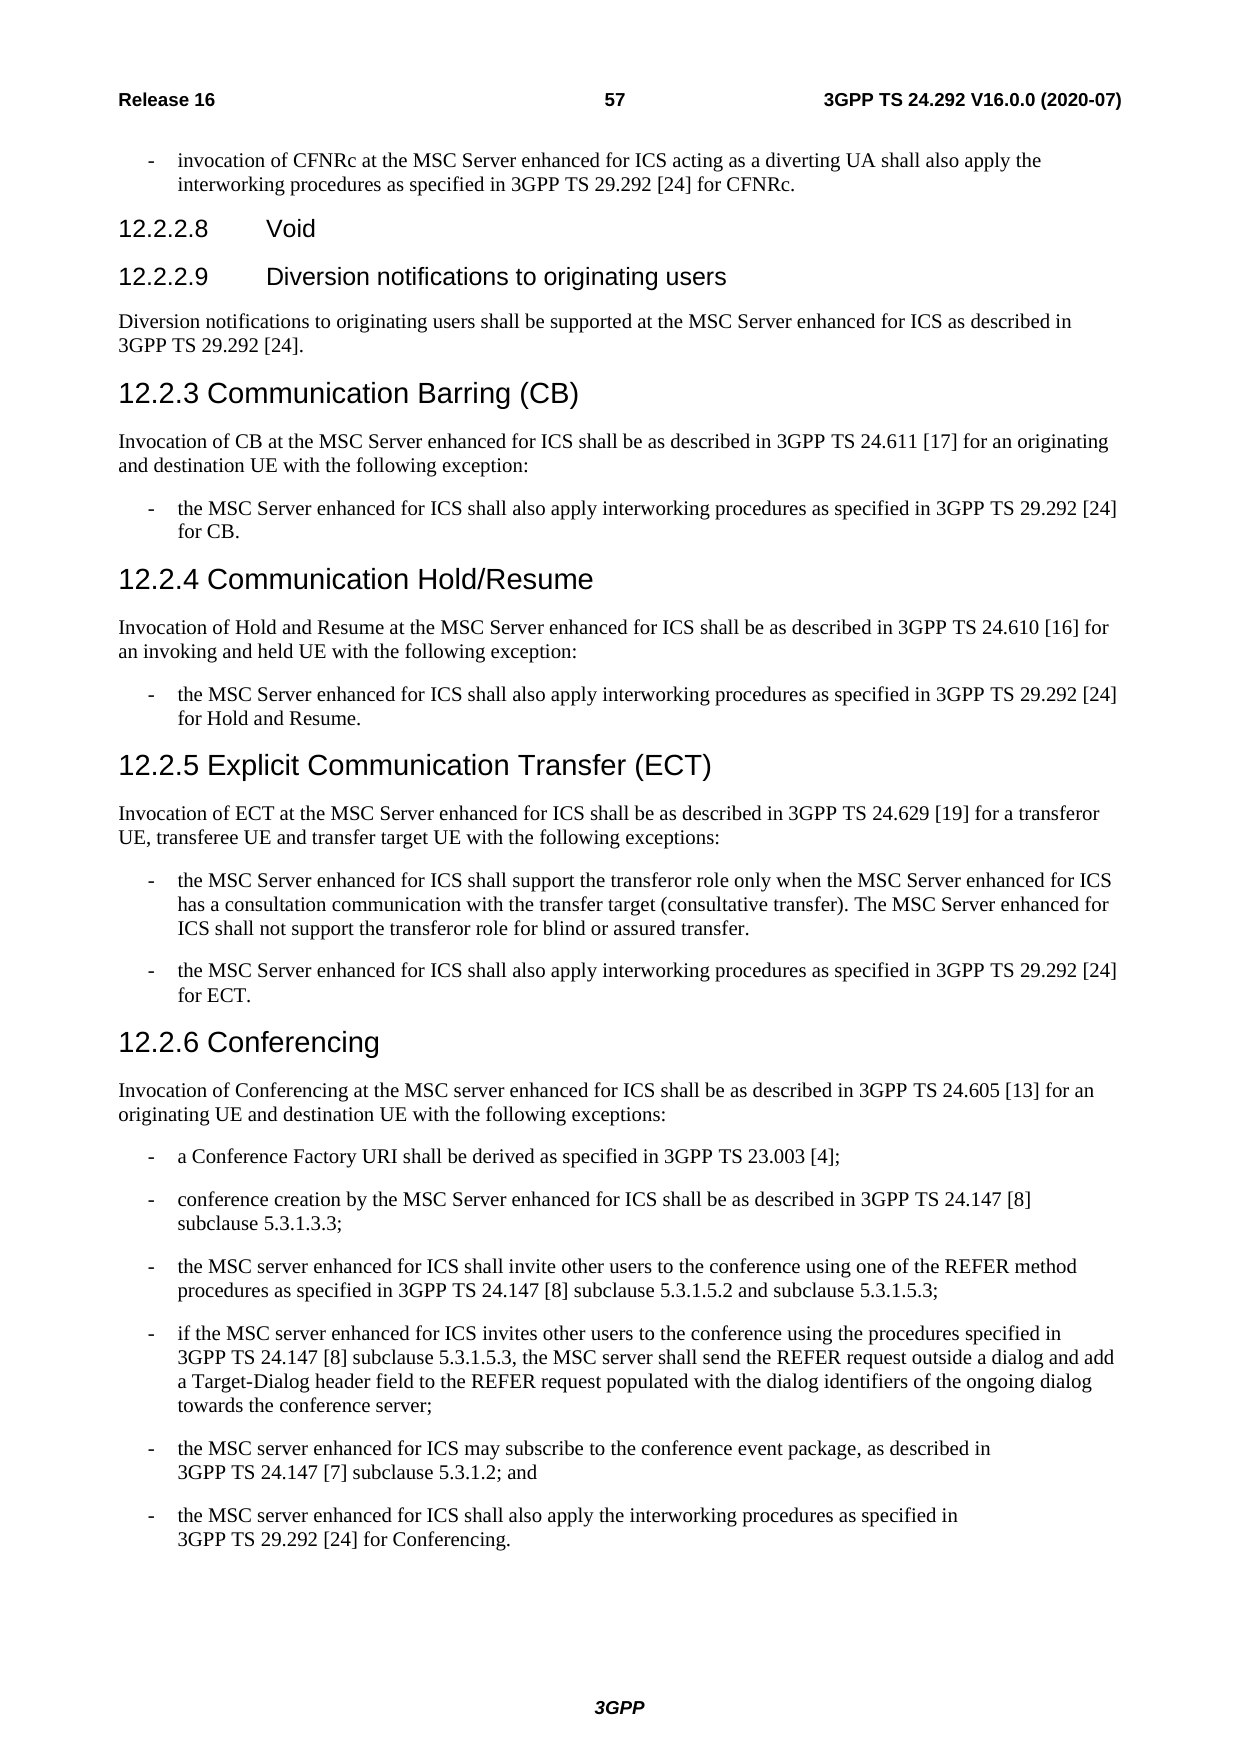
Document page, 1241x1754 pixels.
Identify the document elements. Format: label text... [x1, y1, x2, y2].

text - invocation of CFNRc at the MSC Server enhanced for ICS acting as a diverting UA shall also apply the interworking procedures as specified in 3GPP TS 29.292 [24] for CFNRc. [148, 147, 1122, 196]
text Invocation of CB at the MSC Server enhanced for ICS shall be as described in 3GPP TS 24.611 [17] for an originating and destination UE with the following exception: [118, 428, 1122, 477]
text Invocation of ECT at the MSC Server enhanced for ICS shall be as described in 3GPP TS 24.629 [19] for a transferor UE, transferee UE and transfer target UE with the following exceptions: [118, 801, 1122, 849]
text - a Conference Factory URI shall be derived as specified in 3GPP TS 23.003 [4]; [148, 1144, 1122, 1168]
subtitle 12.2.6 Conferencing [118, 1025, 1122, 1059]
text - the MSC Server enhanced for ICS shall also apply interworking procedures as specified in 3GPP TS 29.292 [24] for CB. [148, 495, 1122, 543]
text - the MSC server enhanced for ICS shall also apply the interworking procedures as specified in 3GPP TS 29.292 [24] for Conferencing. [148, 1503, 1122, 1551]
subtitle 12.2.3 Communication Barring (CB) [118, 376, 1122, 410]
subtitle 12.2.2.9 Diversion notifications to originating users [118, 262, 1122, 291]
subtitle 12.2.5 Explicit Communication Transfer (ECT) [118, 748, 1122, 782]
text - the MSC Server enhanced for ICS shall also apply interworking procedures as specified in 3GPP TS 29.292 [24] for ECT. [148, 958, 1122, 1007]
text Invocation of Hold and Resume at the MSC Server enhanced for ICS shall be as described in 3GPP TS 24.610 [16] for an invoking and held UE with the following exception: [118, 614, 1122, 663]
text - the MSC server enhanced for ICS may subscribe to the conference event package, as described in 3GPP TS 24.147 [7] subclause 5.3.1.2; and [148, 1436, 1122, 1484]
subtitle 12.2.4 Communication Hold/Resume [118, 562, 1122, 596]
text - the MSC Server enhanced for ICS shall support the transferor role only when the MSC Server enhanced for ICS has a consultation communication with the transfer target (consultative transfer). The MSC Server enhanced for ICS shall not support the transferor role for blind or assured transfer. [148, 867, 1122, 940]
text - conference creation by the MSC Server enhanced for ICS shall be as described in 3GPP TS 24.147 [8] subclause 5.3.1.3.3; [148, 1187, 1122, 1235]
text Diversion notifications to originating users shall be supported at the MSC Server enhanced for ICS as described in 3GPP TS 29.292 [24]. [118, 309, 1122, 357]
subtitle 12.2.2.8 Void [118, 214, 1122, 243]
text - the MSC Server enhanced for ICS shall also apply interworking procedures as specified in 3GPP TS 29.292 [24] for Hold and Resume. [148, 681, 1122, 729]
text - if the MSC server enhanced for ICS invites other users to the conference using the procedures specified in 3GPP TS 24.147 [8] subclause 5.3.1.5.3, the MSC server shall send the REFER request outside a dialog and add a Target-Dialog header field to the REFER request populated with the dialog identifiers of the ongoing dialog towards the conference server; [148, 1321, 1122, 1417]
text Invocation of Conferencing at the MSC server enhanced for ICS shall be as described in 3GPP TS 24.605 [13] for an originating UE and destination UE with the following exceptions: [118, 1078, 1122, 1126]
text - the MSC server enhanced for ICS shall invite other users to the conference using one of the REFER method procedures as specified in 3GPP TS 24.147 [8] subclause 5.3.1.5.2 and subclause 5.3.1.5.3; [148, 1254, 1122, 1302]
